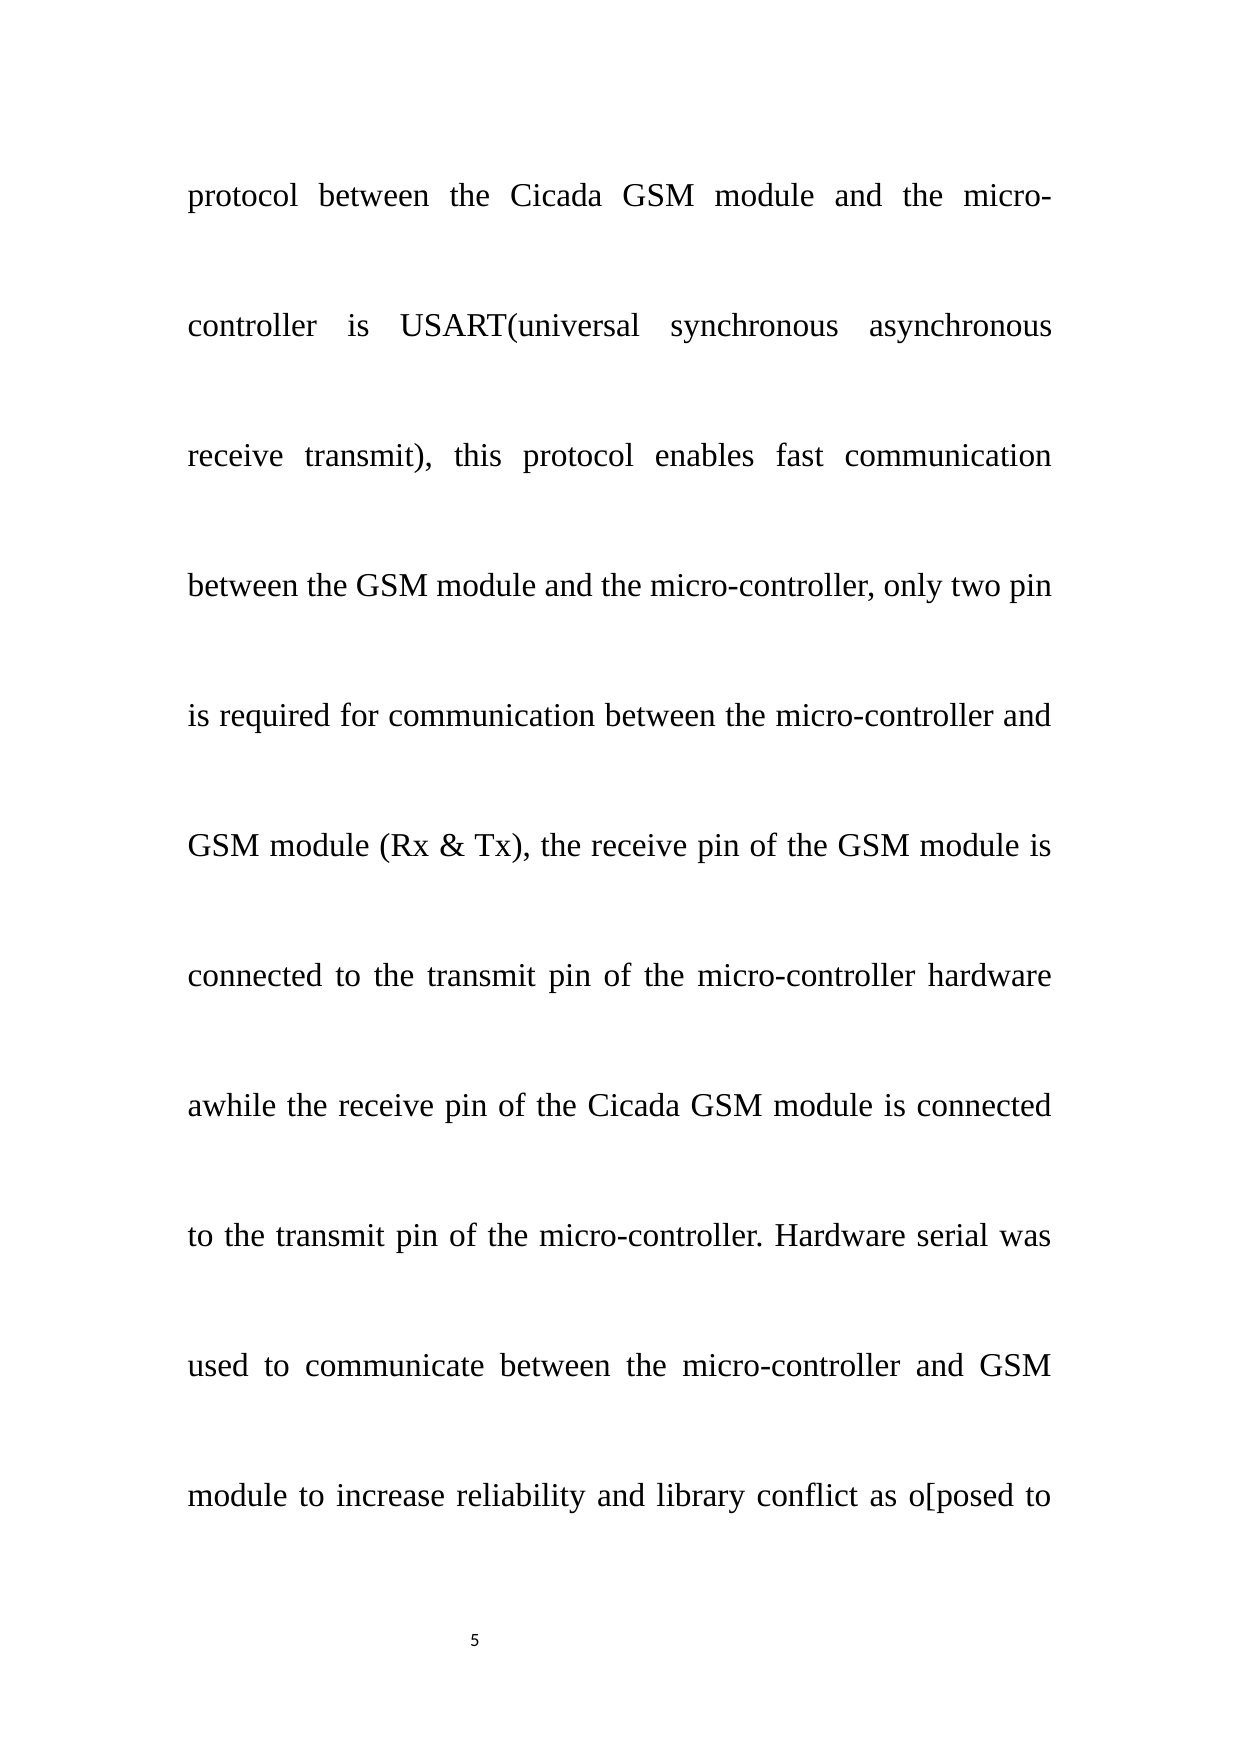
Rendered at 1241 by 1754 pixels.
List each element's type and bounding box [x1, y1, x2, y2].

list [187, 162, 1053, 1527]
